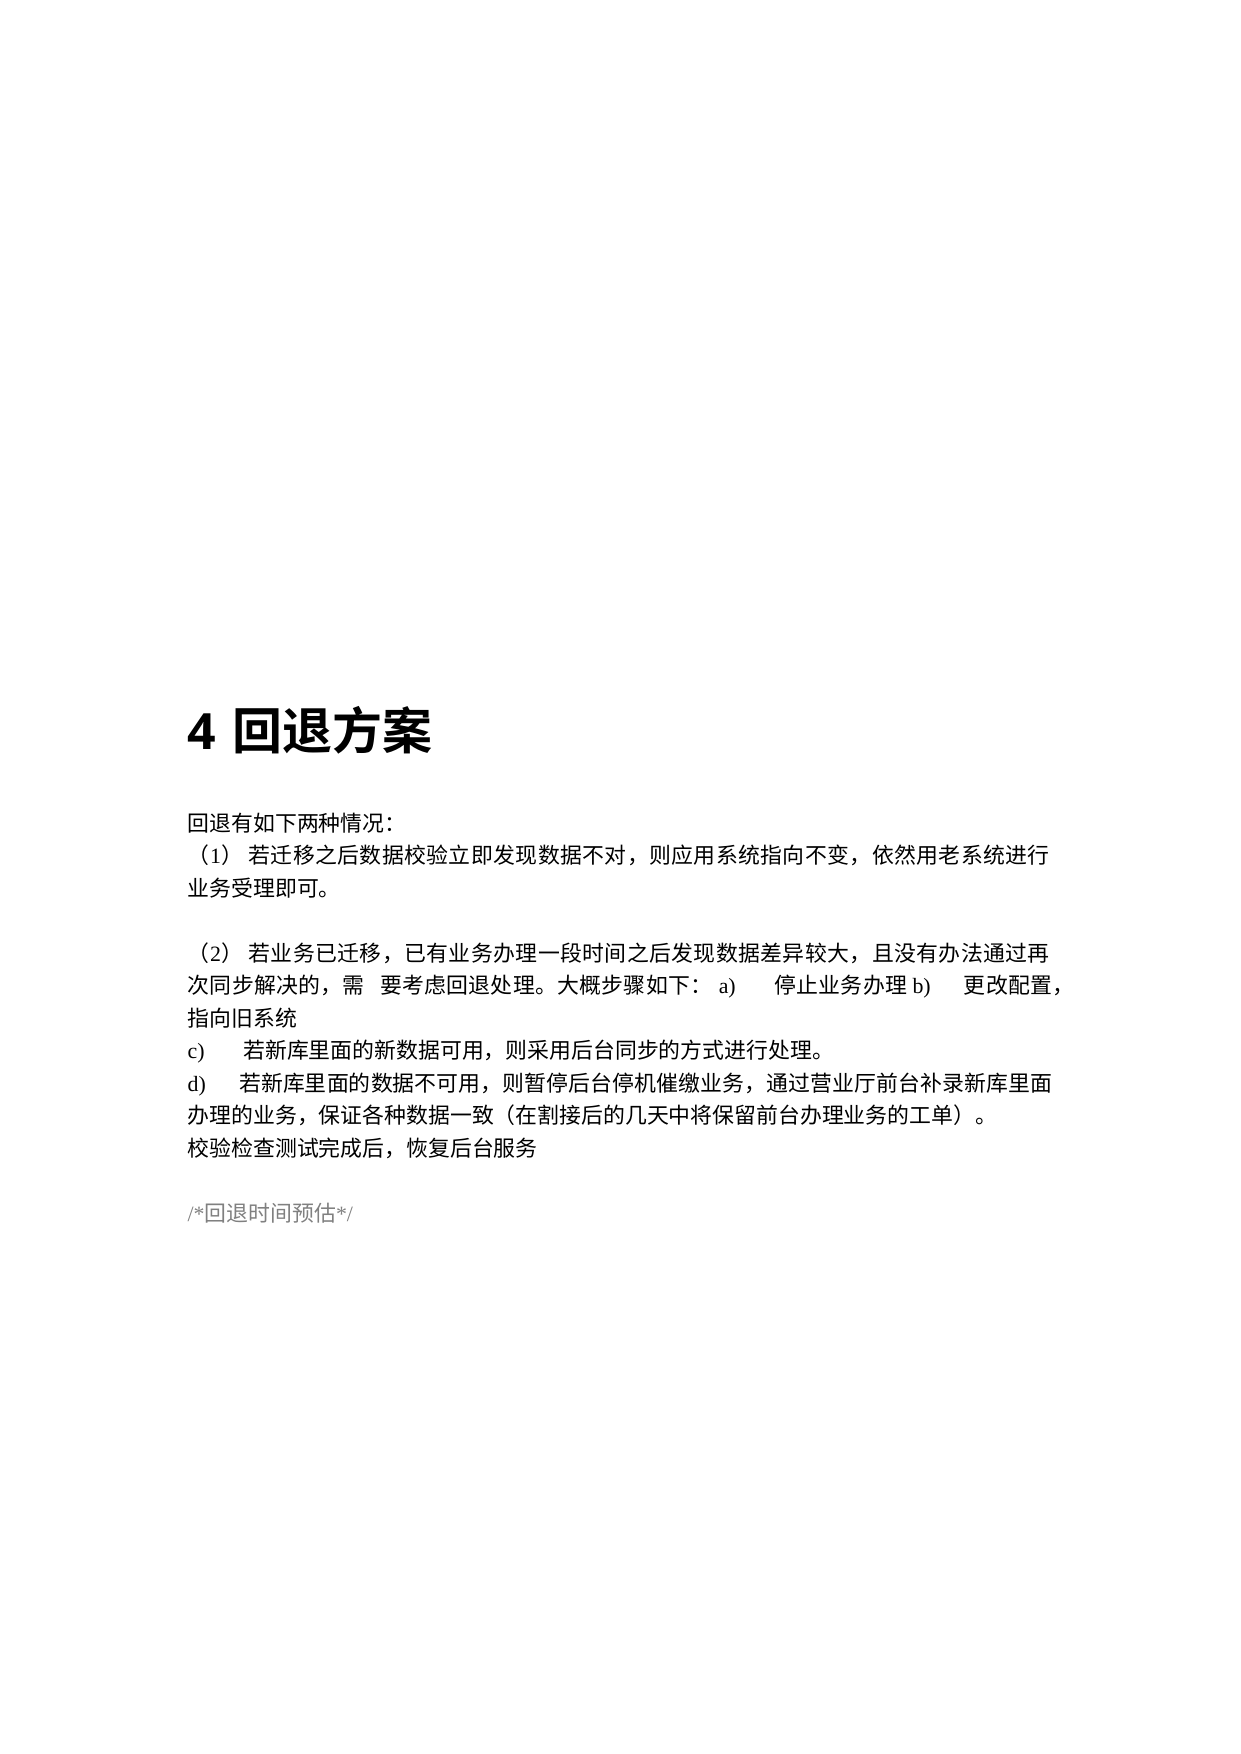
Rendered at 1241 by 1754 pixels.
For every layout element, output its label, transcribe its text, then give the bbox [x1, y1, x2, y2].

text c) 若新库里面的新数据可用，则采用后台同步的方式进行处理。 [187, 1033, 1053, 1065]
text （2） 若业务已迁移，已有业务办理一段时间之后发现数据差异较大，且没有办法通过再次同步解决的，需 要考虑回退处理。大概步骤如下： a) 停止业务办理 b) 更改配置，指向旧系统 [187, 935, 1053, 1033]
text 校验检查测试完成后，恢复后台服务 [187, 1130, 1053, 1163]
text /*回退时间预估*/ [187, 1195, 1053, 1228]
text （1） 若迁移之后数据校验立即发现数据不对，则应用系统指向不变，依然用老系统进行业务受理即可。 [187, 838, 1053, 903]
text d) 若新库里面的数据不可用，则暂停后台停机催缴业务，通过营业厅前台补录新库里面办理的业务，保证各种数据一致（在割接后的几天中将保留前台办理业务的工单）。 [187, 1065, 1053, 1130]
text 回退有如下两种情况： [187, 805, 1053, 838]
subtitle 回退方案 [187, 679, 1053, 776]
